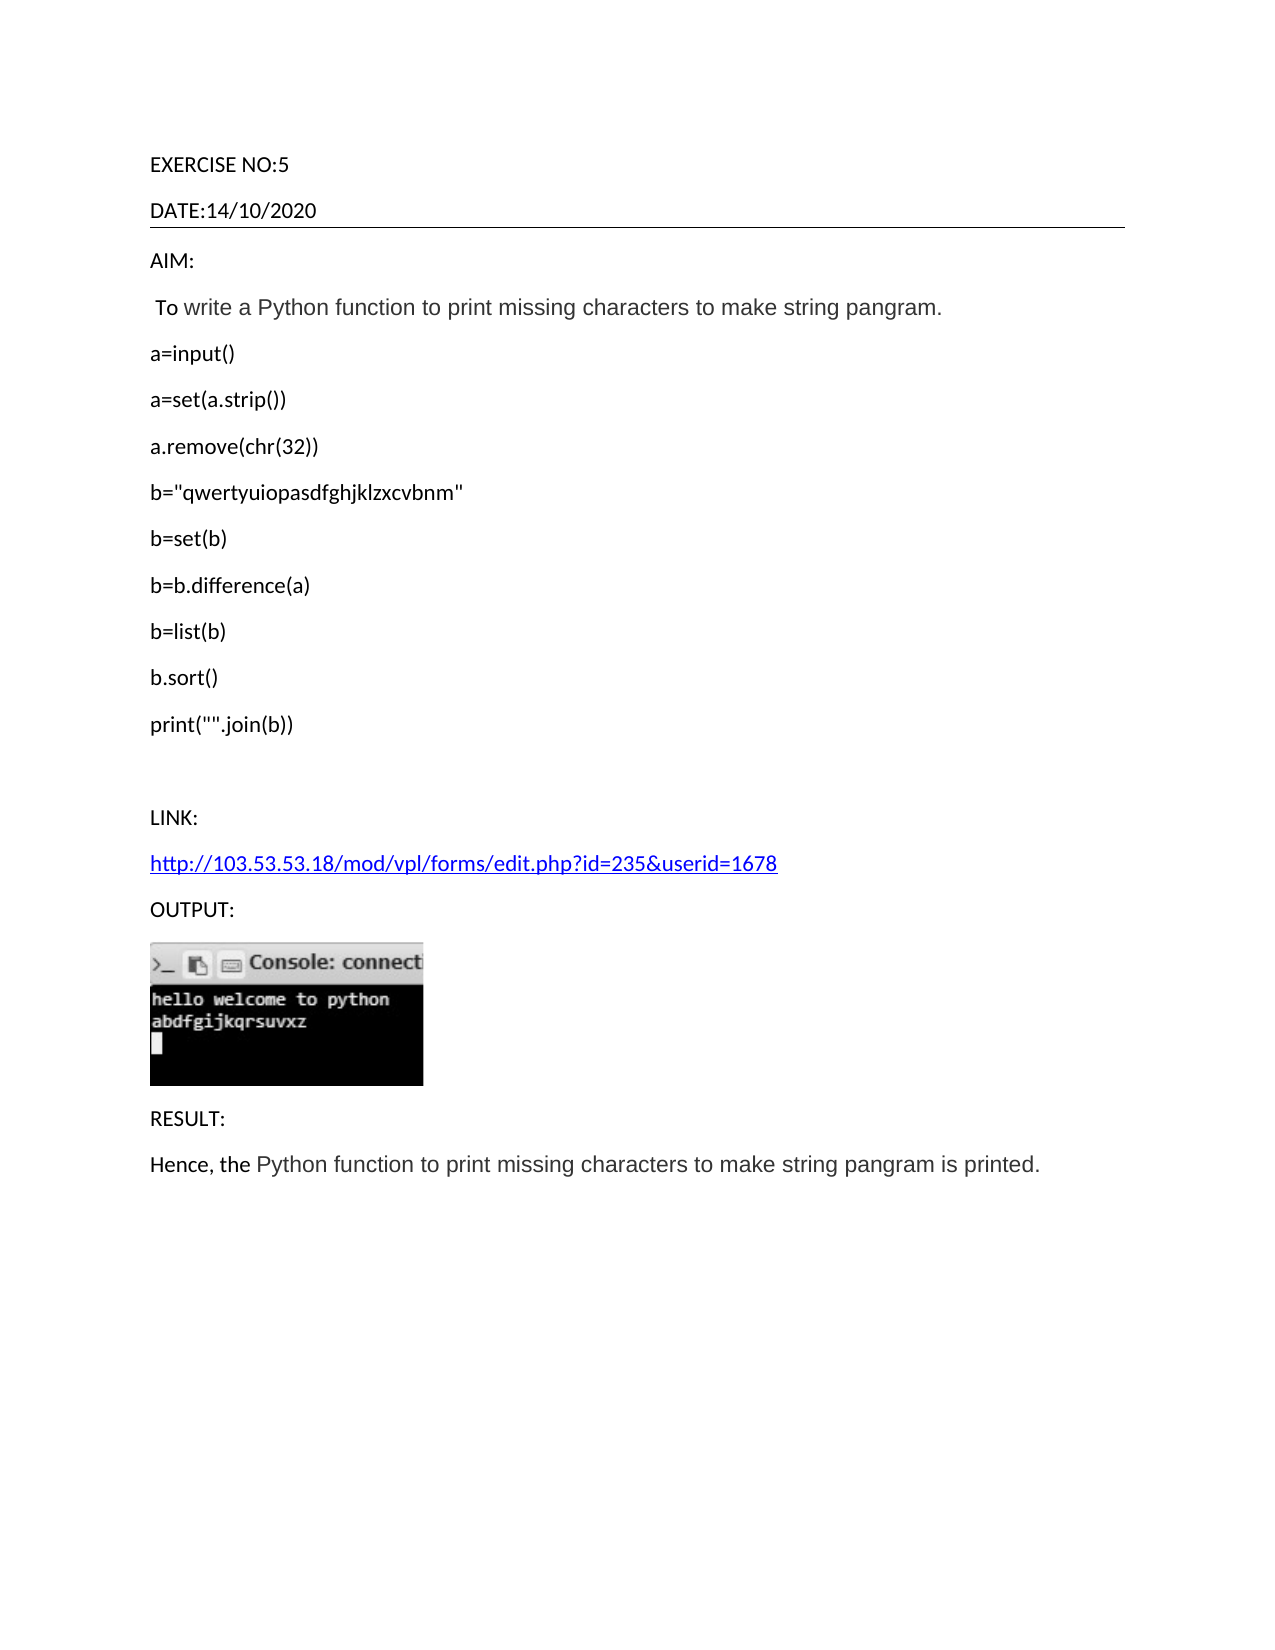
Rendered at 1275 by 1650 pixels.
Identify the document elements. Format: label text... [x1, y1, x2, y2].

text LINK: [150, 803, 1125, 831]
text a=set(a.strip()) [150, 385, 1125, 413]
text b=b.difference(a) [150, 571, 1125, 599]
text b=list(b) [150, 617, 1125, 645]
text OUTPUT: [150, 895, 1125, 923]
text a=input() [150, 339, 1125, 367]
text Hence, the Python function to print missing characters to make string pangram is printed. [150, 1150, 1125, 1178]
text print("".join(b)) [150, 710, 1125, 738]
text To write a Python function to print missing characters to make string pangram. [150, 293, 1125, 321]
text EXERCISE NO:5 [150, 150, 1125, 178]
text AIM: [150, 246, 1125, 274]
text DATE:14/10/2020 [150, 196, 1125, 227]
text RESULT: [150, 1104, 1125, 1132]
picture [150, 941, 424, 1086]
text a.remove(chr(32)) [150, 432, 1125, 460]
text b="qwertyuiopasdfghjklzxcvbnm" [150, 478, 1125, 506]
text b=set(b) [150, 524, 1125, 552]
text http://103.53.53.18/mod/vpl/forms/edit.php?id=235&userid=1678 [150, 849, 1125, 877]
text b.sort() [150, 663, 1125, 692]
